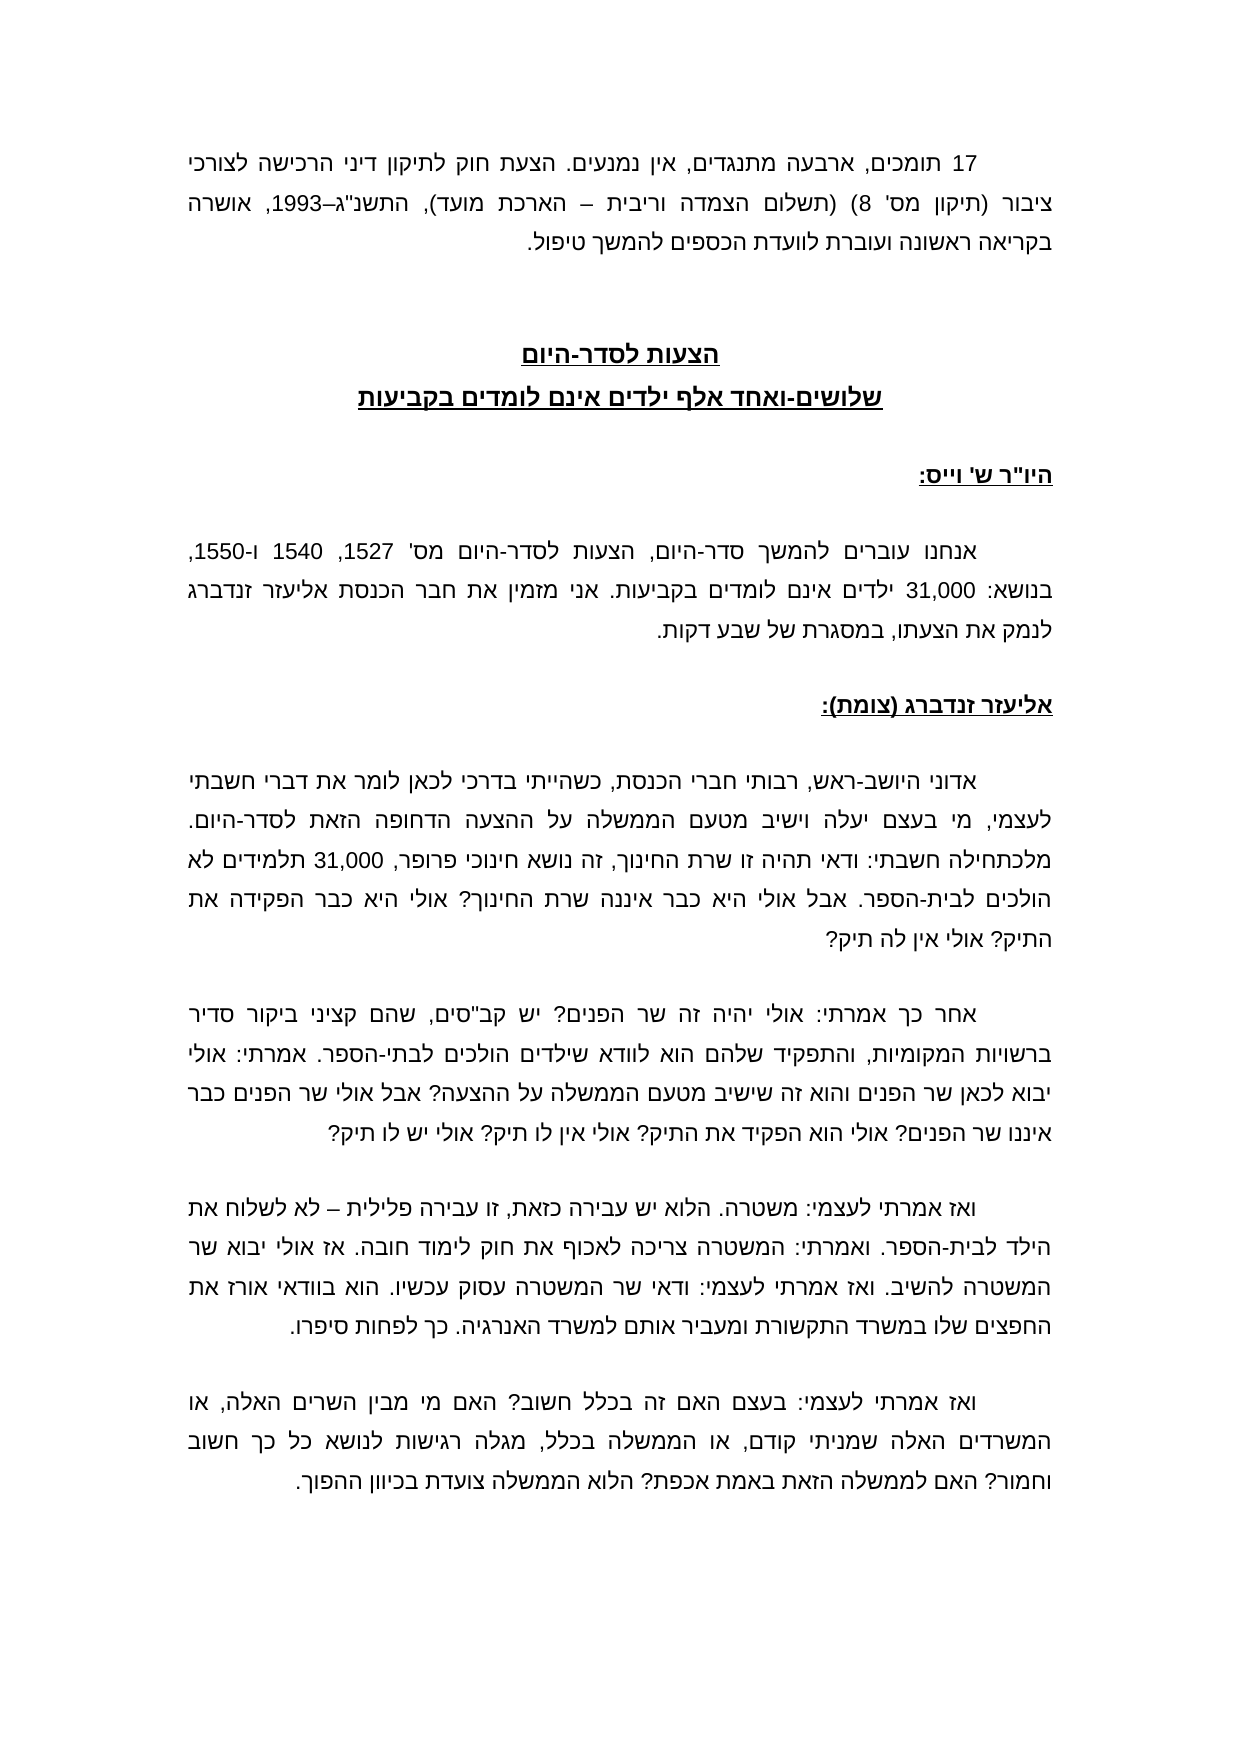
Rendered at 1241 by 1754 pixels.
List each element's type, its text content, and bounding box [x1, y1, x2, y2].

subtitle הצעות לסדר-היום [187, 340, 1053, 369]
text ואז אמרתי לעצמי: משטרה. הלוא יש עבירה כזאת, זו עבירה פלילית – לא לשלוח את הילד לבית-הספר. ואמרתי: המשטרה צריכה לאכוף את חוק לימוד חובה. אז אולי יבוא שר המשטרה להשיב. ואז אמרתי לעצמי: ודאי שר המשטרה עסוק עכשיו. הוא בוודאי אורז את החפצים שלו במשרד התקשורת ומעביר אותם למשרד האנרגיה. כך לפחות סיפרו. [187, 1195, 1053, 1340]
text אנחנו עוברים להמשך סדר-היום, הצעות לסדר-היום מס' 1527, 1540 ו-1550, בנושא: 31,000 ילדים אינם לומדים בקביעות. אני מזמין את חבר הכנסת אליעזר זנדברג לנמק את הצעתו, במסגרת של שבע דקות. [187, 538, 1053, 643]
text היו"ר ש' וייס: [187, 462, 1053, 489]
text אחר כך אמרתי: אולי יהיה זה שר הפנים? יש קב"סים, שהם קציני ביקור סדיר ברשויות המקומיות, והתפקיד שלהם הוא לוודא שילדים הולכים לבתי-הספר. אמרתי: אולי יבוא לכאן שר הפנים והוא זה שישיב מטעם הממשלה על ההצעה? אבל אולי שר הפנים כבר איננו שר הפנים? אולי הוא הפקיד את התיק? אולי אין לו תיק? אולי יש לו תיק? [187, 1001, 1053, 1146]
text אליעזר זנדברג (צומת): [187, 692, 1053, 719]
text ואז אמרתי לעצמי: בעצם האם זה בכלל חשוב? האם מי מבין השרים האלה, או המשרדים האלה שמניתי קודם, או הממשלה בכלל, מגלה רגישות לנושא כל כך חשוב וחמור? האם לממשלה הזאת באמת אכפת? הלוא הממשלה צועדת בכיוון ההפוך. [187, 1389, 1053, 1494]
text אדוני היושב-ראש, רבותי חברי הכנסת, כשהייתי בדרכי לכאן לומר את דברי חשבתי לעצמי, מי בעצם יעלה וישיב מטעם הממשלה על ההצעה הדחופה הזאת לסדר-היום. מלכתחילה חשבתי: ודאי תהיה זו שרת החינוך, זה נושא חינוכי פרופר, 31,000 תלמידים לא הולכים לבית-הספר. אבל אולי היא כבר איננה שרת החינוך? אולי היא כבר הפקידה את התיק? אולי אין לה תיק? [187, 768, 1053, 952]
text 17 תומכים, ארבעה מתנגדים, אין נמנעים. הצעת חוק לתיקון דיני הרכישה לצורכי ציבור (תיקון מס' 8) (תשלום הצמדה וריבית – הארכת מועד), התשנ"ג–1993, אושרה בקריאה ראשונה ועוברת לוועדת הכספים להמשך טיפול. [187, 150, 1053, 255]
subtitle שלושים-ואחד אלף ילדים אינם לומדים בקביעות [187, 383, 1053, 412]
